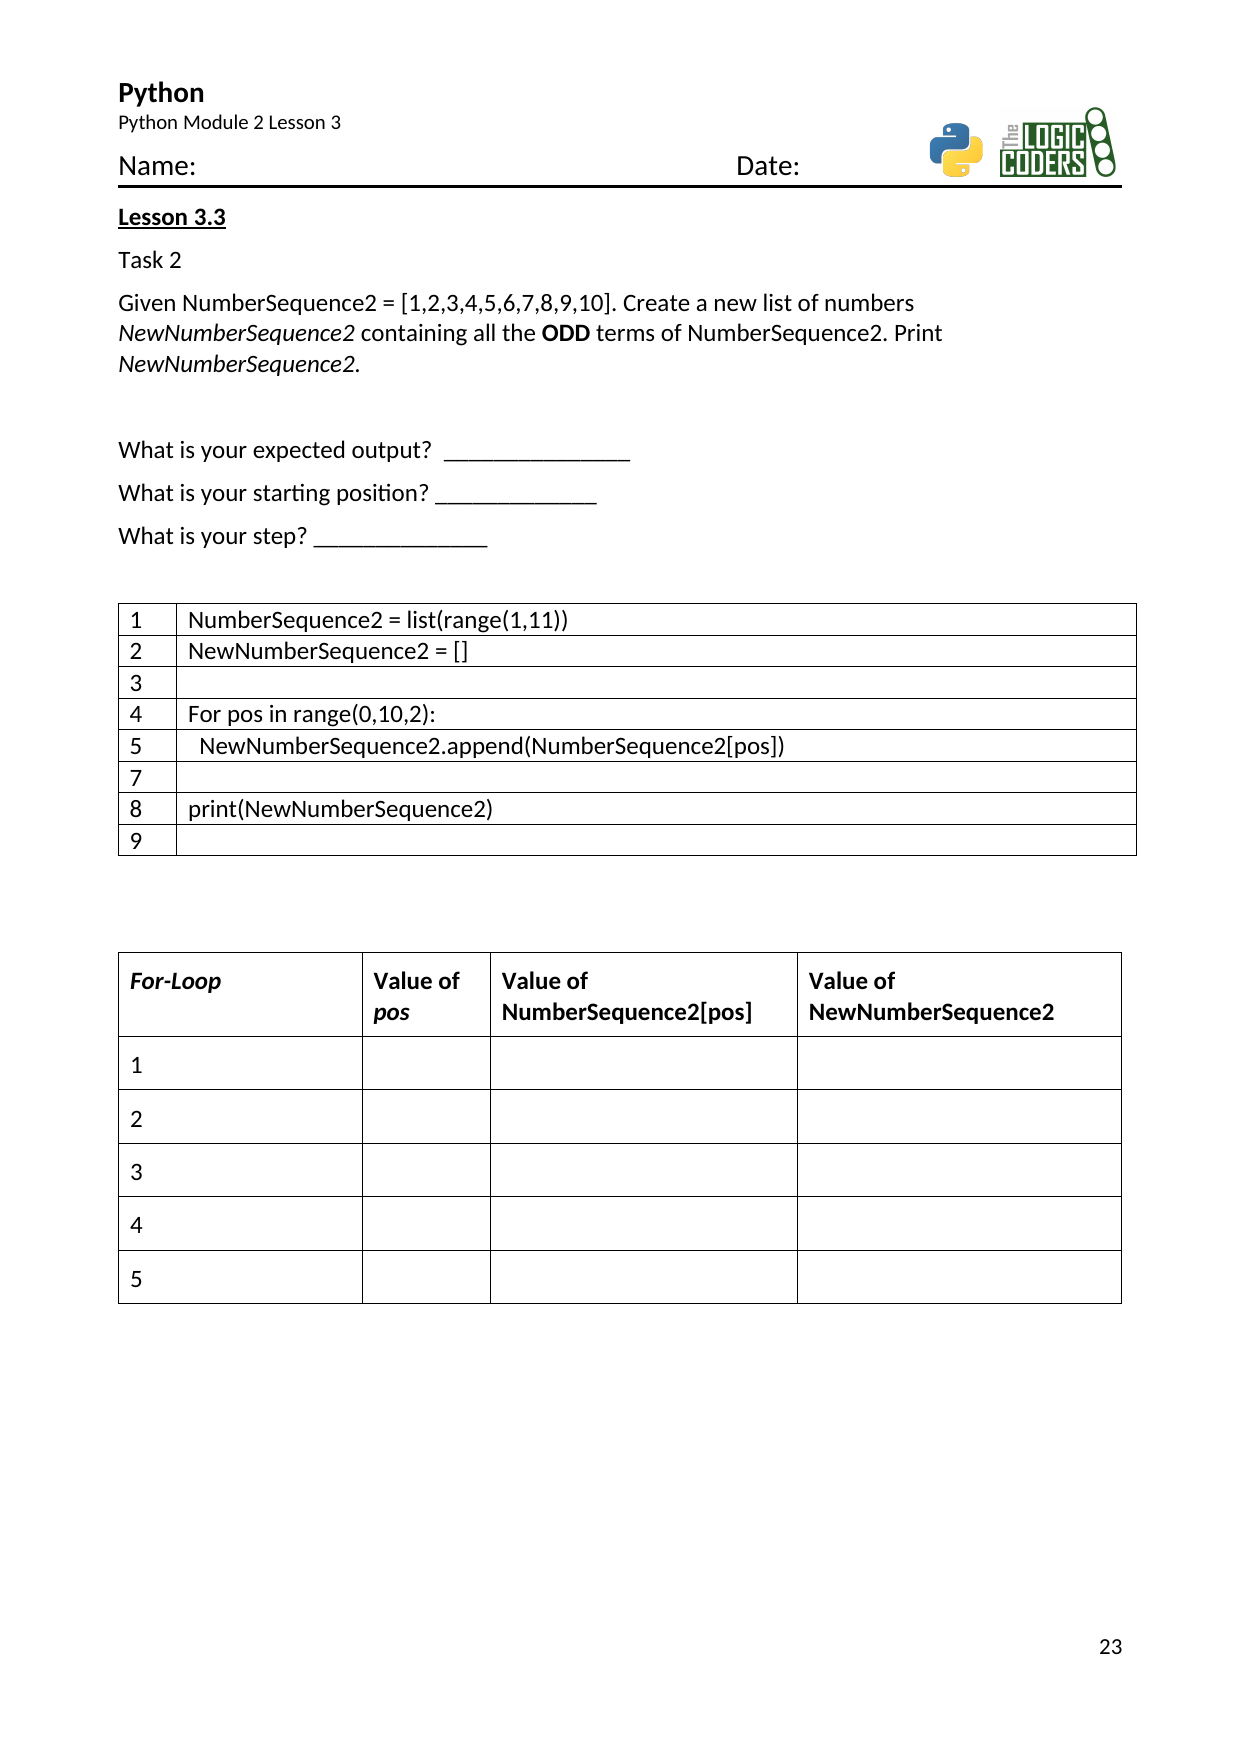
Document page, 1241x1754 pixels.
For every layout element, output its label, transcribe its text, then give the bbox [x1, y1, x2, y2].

table_cell 2 [119, 636, 176, 666]
table_cell [491, 1251, 797, 1303]
table_cell [798, 1090, 1121, 1143]
table_cell 1 [119, 1037, 362, 1089]
table_cell 9 [119, 825, 176, 855]
table_cell [798, 1251, 1121, 1303]
table_cell 7 [119, 762, 176, 792]
table_cell [363, 1037, 490, 1089]
table_cell [177, 762, 1136, 792]
table_cell [177, 667, 1136, 698]
table_header For-Loop [119, 953, 362, 1036]
table_cell For pos in range(0,10,2): [177, 699, 1136, 729]
table_cell 5 [119, 1251, 362, 1303]
table_header Value of NumberSequence2[pos] [491, 953, 797, 1036]
table_cell 2 [119, 1090, 362, 1143]
table_header 1 [119, 604, 176, 634]
table_header NumberSequence2 = list(range(1,11)) [177, 604, 1136, 634]
text Task 2 [118, 244, 1122, 274]
picture [1000, 107, 1116, 177]
table_cell [798, 1144, 1121, 1196]
table_cell [491, 1197, 797, 1249]
table_cell [363, 1197, 490, 1249]
table_cell 8 [119, 793, 176, 824]
table_cell [363, 1144, 490, 1196]
table_cell 4 [119, 699, 176, 729]
table_cell [798, 1037, 1121, 1089]
text What is your starting position? _____________ [118, 477, 1122, 507]
table_header Value of pos [363, 953, 490, 1036]
table_header Value of NewNumberSequence2 [798, 953, 1121, 1036]
text Given NumberSequence2 = [1,2,3,4,5,6,7,8,9,10]. Create a new list of numbers NewNumberSequence2 containing all the ODD terms of NumberSequence2. Print NewNumberSequence2. [118, 287, 1122, 378]
table_cell print(NewNumberSequence2) [177, 793, 1136, 824]
table_cell NewNumberSequence2.append(NumberSequence2[pos]) [177, 730, 1136, 761]
table_cell NewNumberSequence2 = [] [177, 636, 1136, 666]
table_cell [363, 1251, 490, 1303]
text What is your expected output? _______________ [118, 434, 1122, 464]
table_cell [491, 1037, 797, 1089]
table_cell [177, 825, 1136, 855]
text What is your step? ______________ [118, 520, 1122, 551]
table_cell [491, 1090, 797, 1143]
table_cell 4 [119, 1197, 362, 1249]
table_cell 3 [119, 667, 176, 698]
table_cell [491, 1144, 797, 1196]
table_cell [363, 1090, 490, 1143]
table_cell 3 [119, 1144, 362, 1196]
table_cell 5 [119, 730, 176, 761]
table_cell [798, 1197, 1121, 1249]
picture [929, 123, 983, 177]
text Lesson 3.3 [118, 201, 1122, 231]
